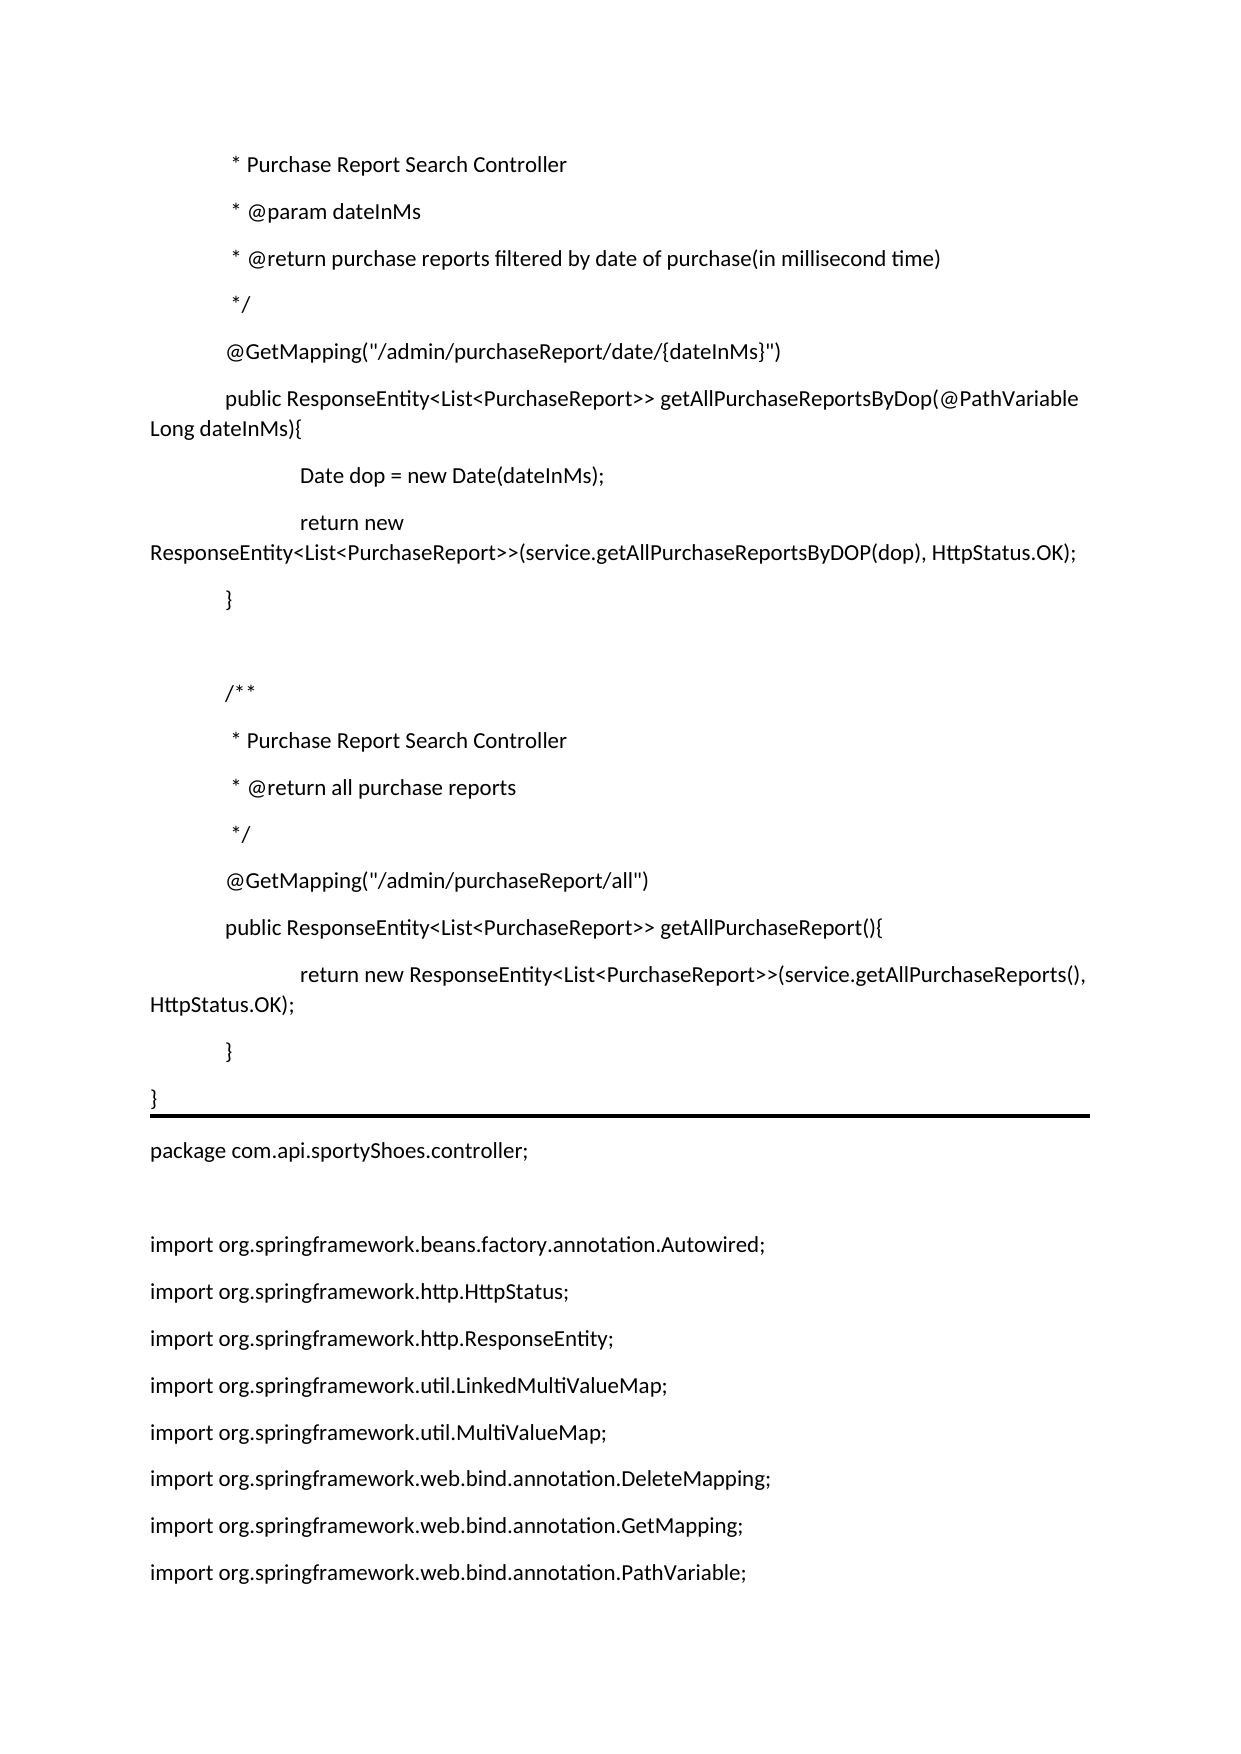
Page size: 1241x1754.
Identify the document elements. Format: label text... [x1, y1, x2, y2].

text return new ResponseEntity<List<PurchaseReport>>(service.getAllPurchaseReportsByDOP(dop), HttpStatus.OK); [150, 508, 1090, 567]
text package com.api.sportyShoes.controller; [150, 1136, 1090, 1164]
text return new ResponseEntity<List<PurchaseReport>>(service.getAllPurchaseReports(), HttpStatus.OK); [150, 960, 1090, 1019]
text public ResponseEntity<List<PurchaseReport>> getAllPurchaseReport(){ [150, 913, 1090, 942]
text * @return purchase reports filtered by date of purchase(in millisecond time) [150, 244, 1090, 272]
text import org.springframework.http.ResponseEntity; [150, 1324, 1090, 1352]
text import org.springframework.web.bind.annotation.PathVariable; [150, 1558, 1090, 1586]
text @GetMapping("/admin/purchaseReport/date/{dateInMs}") [150, 337, 1090, 366]
text * @param dateInMs [150, 197, 1090, 225]
text import org.springframework.beans.factory.annotation.Autowired; [150, 1230, 1090, 1258]
text } [150, 585, 1090, 613]
text import org.springframework.util.LinkedMultiValueMap; [150, 1371, 1090, 1399]
text * Purchase Report Search Controller [150, 726, 1090, 754]
text } [150, 1084, 1090, 1114]
text import org.springframework.web.bind.annotation.GetMapping; [150, 1511, 1090, 1539]
text @GetMapping("/admin/purchaseReport/all") [150, 867, 1090, 895]
text * @return all purchase reports [150, 773, 1090, 801]
text Date dop = new Date(dateInMs); [150, 461, 1090, 489]
text } [150, 1037, 1090, 1066]
text */ [150, 291, 1090, 319]
text import org.springframework.http.HttpStatus; [150, 1277, 1090, 1305]
text /** [150, 679, 1090, 707]
text import org.springframework.util.MultiValueMap; [150, 1418, 1090, 1446]
text */ [150, 820, 1090, 848]
text import org.springframework.web.bind.annotation.DeleteMapping; [150, 1464, 1090, 1493]
text * Purchase Report Search Controller [150, 150, 1090, 178]
text public ResponseEntity<List<PurchaseReport>> getAllPurchaseReportsByDop(@PathVariable Long dateInMs){ [150, 384, 1090, 443]
